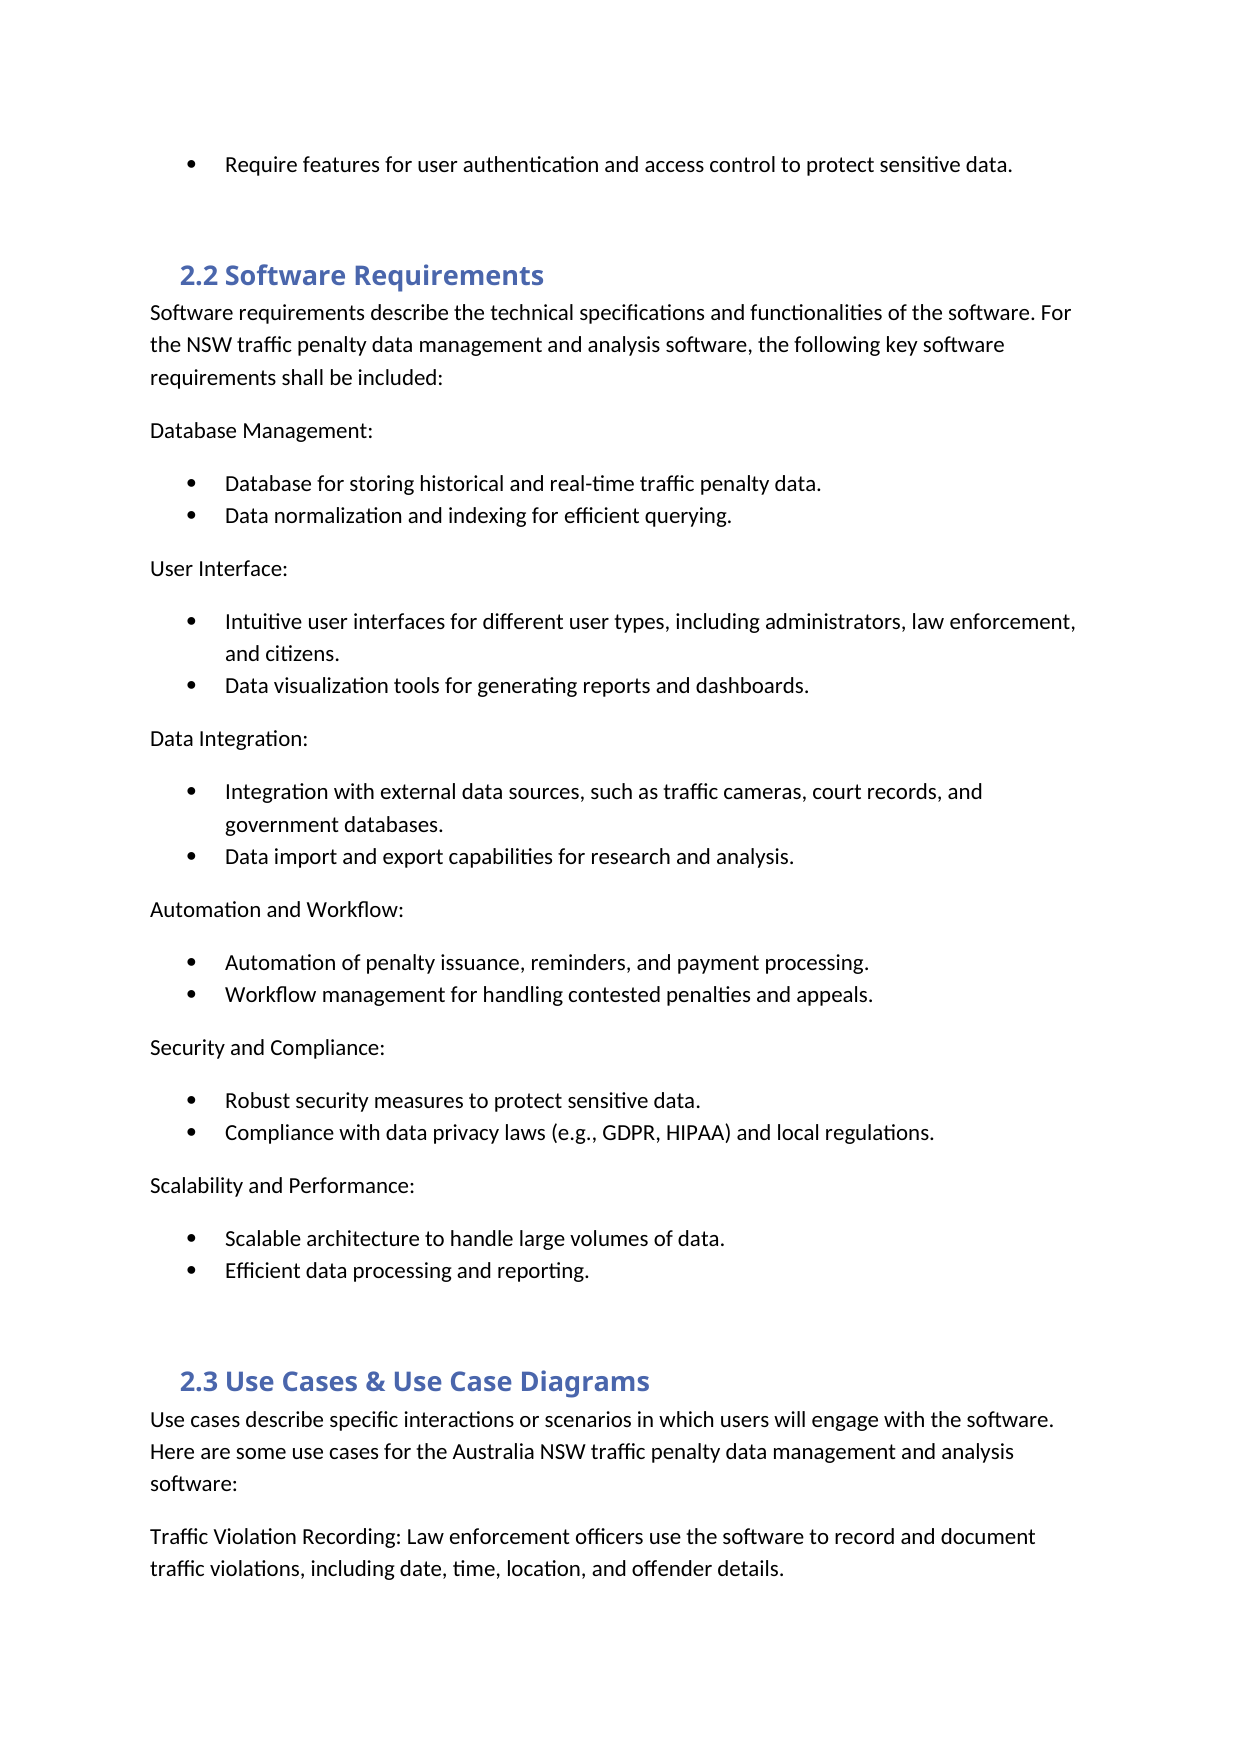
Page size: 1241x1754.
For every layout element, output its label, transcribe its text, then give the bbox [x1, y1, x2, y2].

list Compliance with data privacy laws (e.g., GDPR, HIPAA) and local regulations. [187, 1118, 1090, 1146]
list Robust security measures to protect sensitive data. [187, 1086, 1090, 1114]
text Use cases describe specific interactions or scenarios in which users will engage with the software. Here are some use cases for the Australia NSW traffic penalty data management and analysis software: [150, 1405, 1090, 1497]
list Data normalization and indexing for efficient querying. [187, 501, 1090, 529]
text User Interface: [150, 554, 1090, 582]
text Data Integration: [150, 724, 1090, 752]
list Data visualization tools for generating reports and dashboards. [187, 671, 1090, 699]
list Efficient data processing and reporting. [187, 1257, 1090, 1284]
list Data import and export capabilities for research and analysis. [187, 842, 1090, 870]
text Automation and Workflow: [150, 895, 1090, 923]
text Scalability and Performance: [150, 1171, 1090, 1199]
list Database for storing historical and real-time traffic penalty data. [187, 469, 1090, 497]
text Database Management: [150, 416, 1090, 444]
list Scalable architecture to handle large volumes of data. [187, 1224, 1090, 1252]
subtitle Use Cases & Use Case Diagrams [179, 1363, 1090, 1399]
list Require features for user authentication and access control to protect sensitive data. [187, 150, 1090, 178]
list Workflow management for handling contested penalties and appeals. [187, 980, 1090, 1008]
text Traffic Violation Recording: Law enforcement officers use the software to record and document traffic violations, including date, time, location, and offender details. [150, 1522, 1090, 1583]
text Security and Compliance: [150, 1033, 1090, 1061]
list Intuitive user interfaces for different user types, including administrators, law enforcement, and citizens. [187, 607, 1090, 667]
subtitle Software Requirements [179, 256, 1090, 293]
list Automation of penalty issuance, reminders, and payment processing. [187, 948, 1090, 976]
list Integration with external data sources, such as traffic cameras, court records, and government databases. [187, 777, 1090, 838]
text Software requirements describe the technical specifications and functionalities of the software. For the NSW traffic penalty data management and analysis software, the following key software requirements shall be included: [150, 298, 1090, 391]
